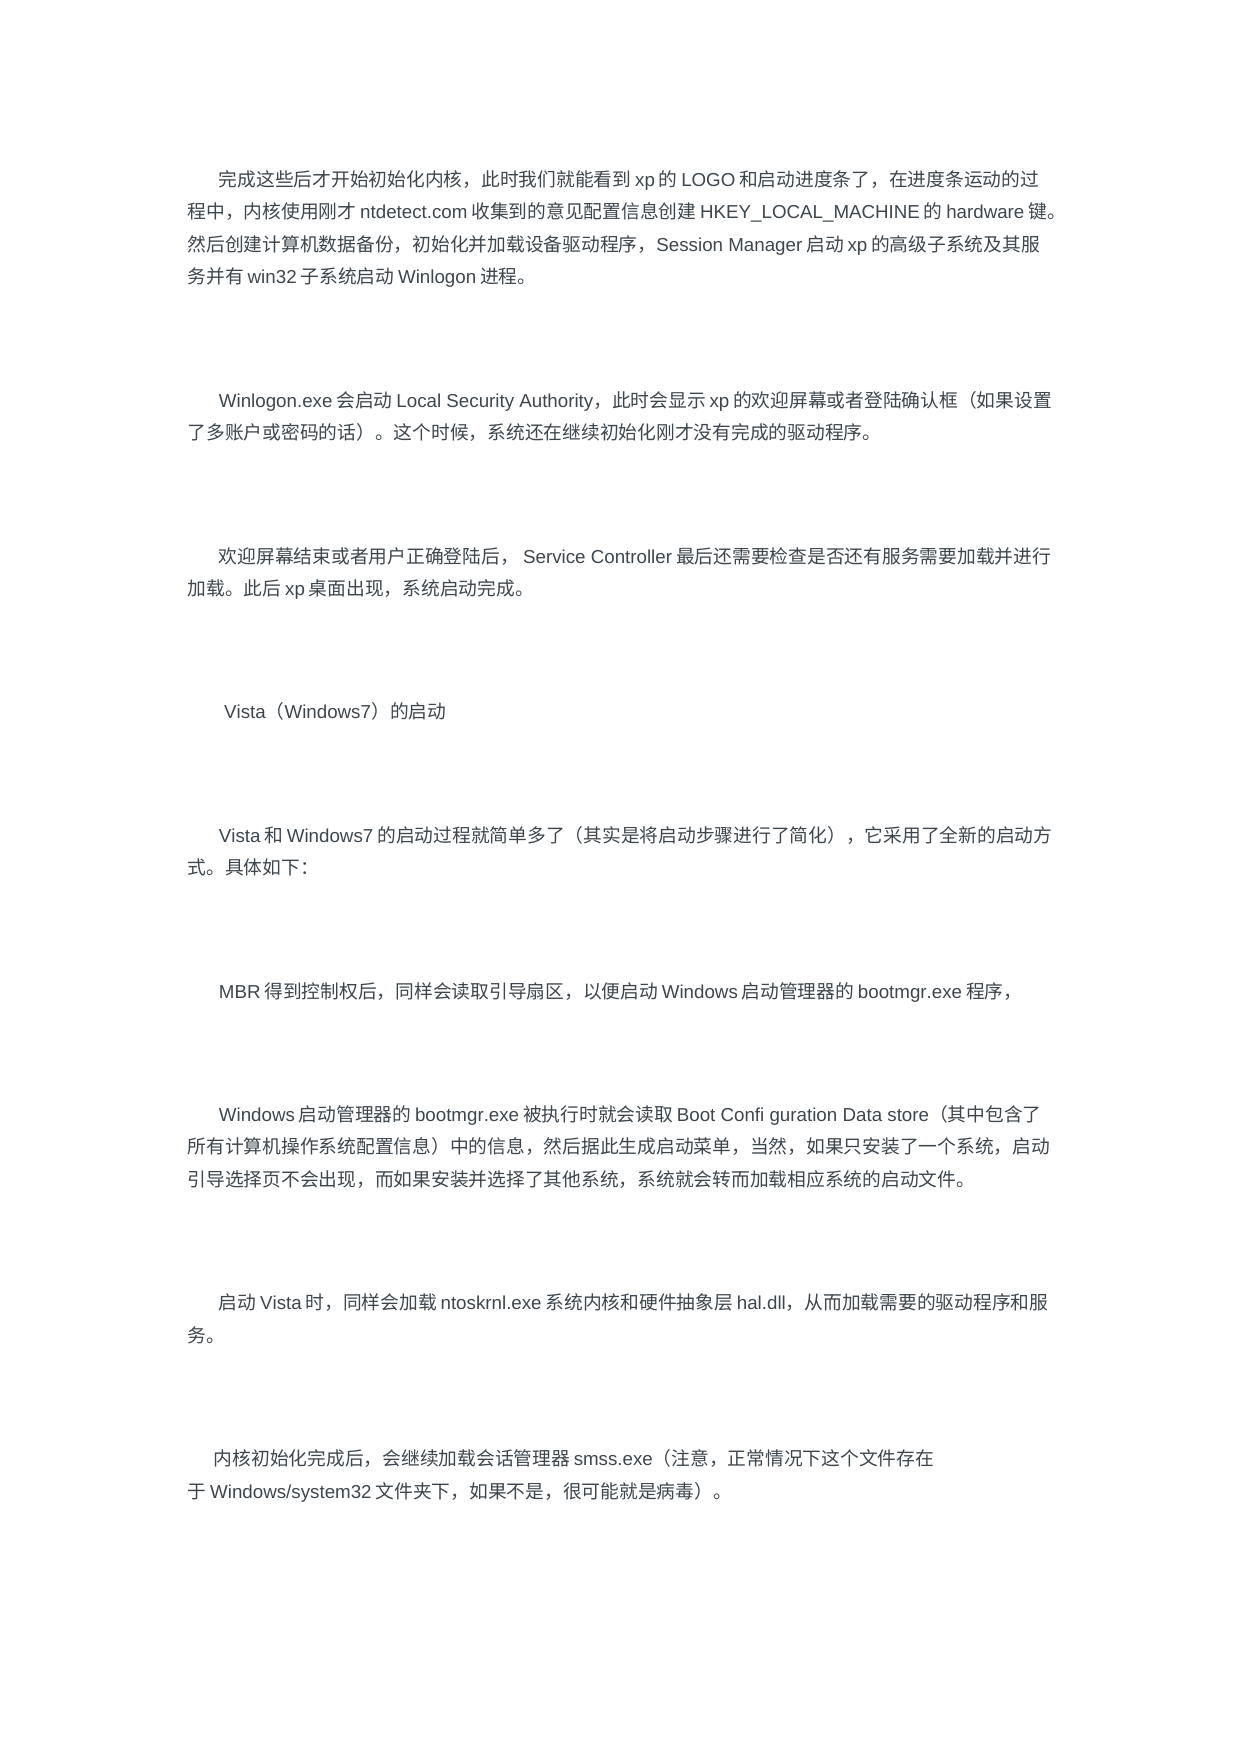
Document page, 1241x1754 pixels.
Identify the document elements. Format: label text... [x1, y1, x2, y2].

text Vista（Windows7）的启动 [187, 694, 1053, 727]
text Windows启动管理器的bootmgr.exe被执行时就会读取Boot Confi guration Data store（其中包含了所有计算机操作系统配置信息）中的信息，然后据此生成启动菜单，当然，如果只安装了一个系统，启动引导选择页不会出现，而如果安装并选择了其他系统，系统就会转而加载相应系统的启动文件。 [187, 1097, 1053, 1194]
text 启动Vista时，同样会加载ntoskrnl.exe系统内核和硬件抽象层hal.dll，从而加载需要的驱动程序和服务。 [187, 1285, 1053, 1350]
text 完成这些后才开始初始化内核，此时我们就能看到xp的LOGO和启动进度条了，在进度条运动的过程中，内核使用刚才ntdetect.com收集到的意见配置信息创建HKEY_LOCAL_MACHINE的hardware键。然后创建计算机数据备份，初始化并加载设备驱动程序，Session Manager启动xp的高级子系统及其服务并有win32子系统启动Winlogon进程。 [187, 162, 1053, 292]
text 内核初始化完成后，会继续加载会话管理器smss.exe（注意，正常情况下这个文件存在于Windows/system32文件夹下，如果不是，很可能就是病毒）。 [187, 1441, 1053, 1506]
text MBR得到控制权后，同样会读取引导扇区，以便启动Windows启动管理器的bootmgr.exe程序， [187, 974, 1053, 1006]
text 欢迎屏幕结束或者用户正确登陆后， Service Controller最后还需要检查是否还有服务需要加载并进行加载。此后xp桌面出现，系统启动完成。 [187, 539, 1053, 604]
text Vista和Windows7的启动过程就简单多了（其实是将启动步骤进行了简化），它采用了全新的启动方式。具体如下： [187, 818, 1053, 883]
text Winlogon.exe会启动Local Security Authority，此时会显示xp的欢迎屏幕或者登陆确认框（如果设置了多账户或密码的话）。这个时候，系统还在继续初始化刚才没有完成的驱动程序。 [187, 383, 1053, 448]
